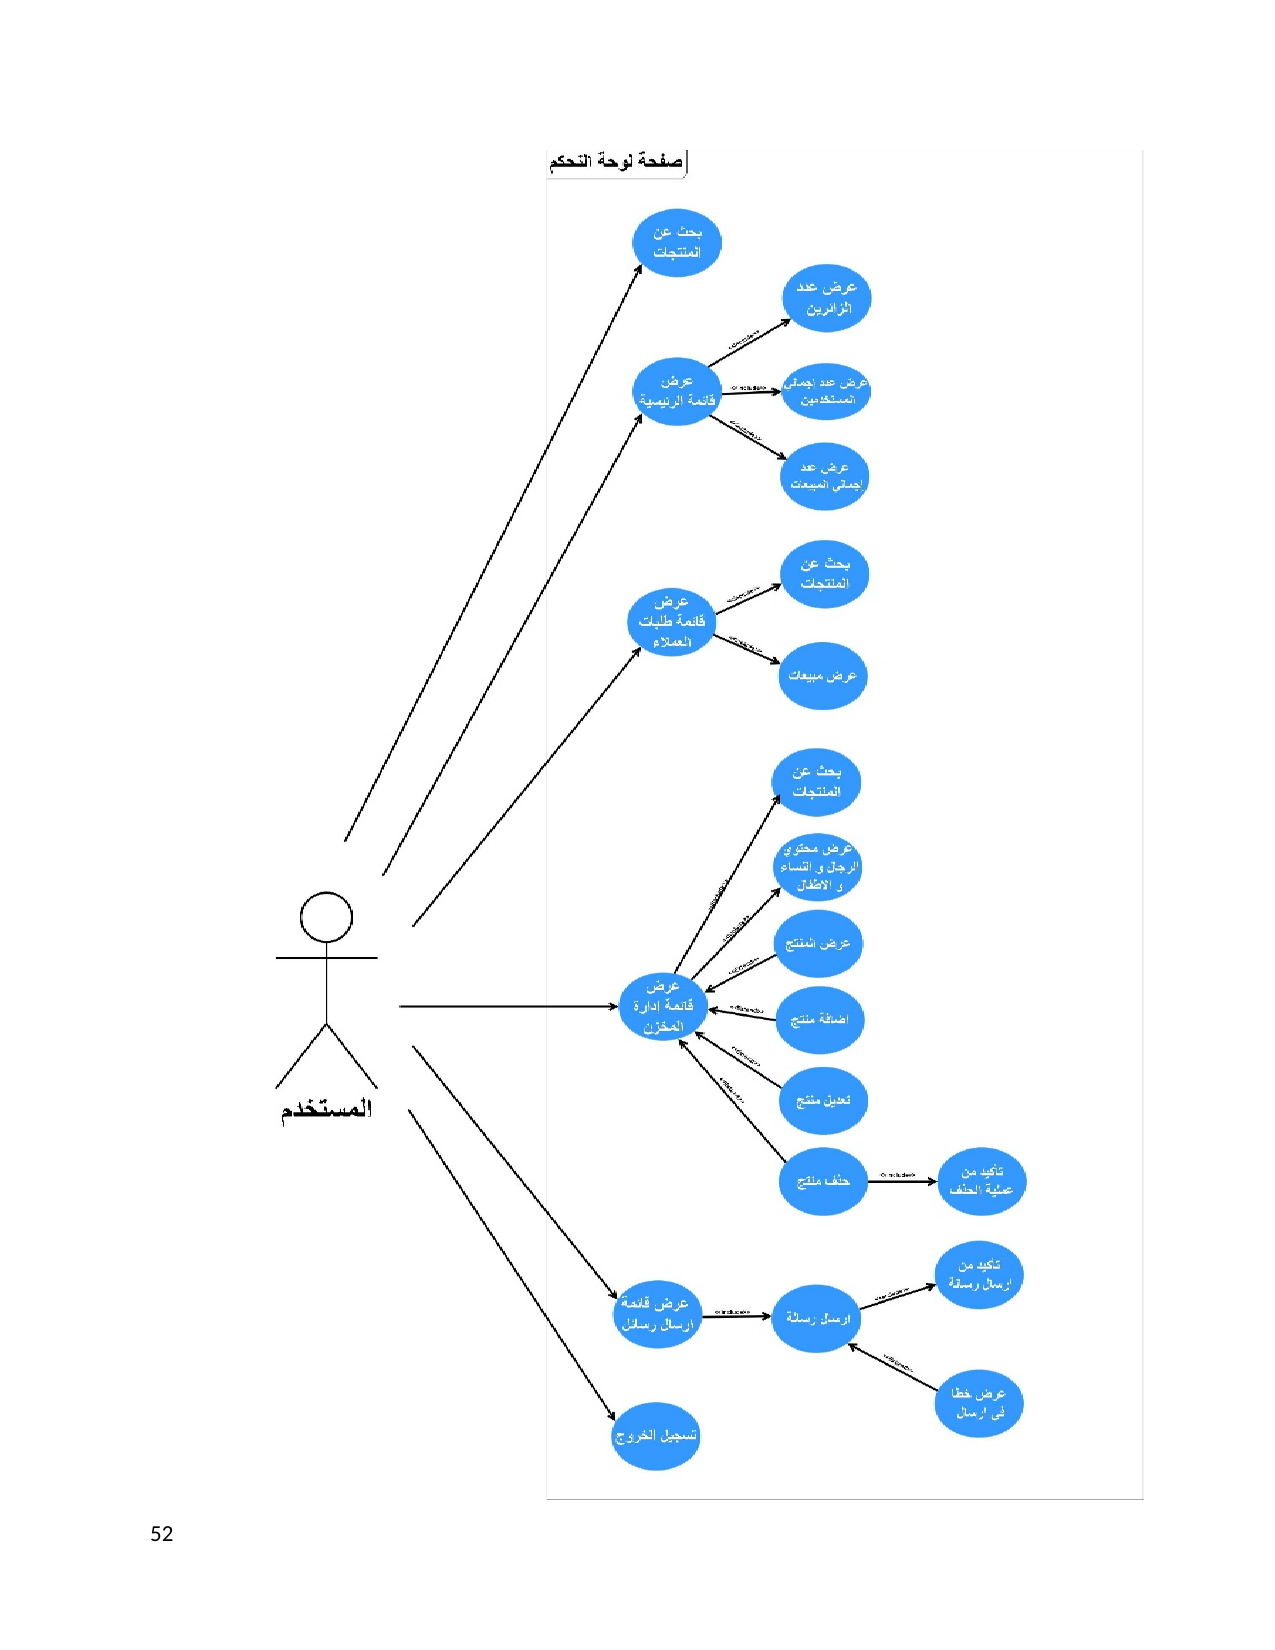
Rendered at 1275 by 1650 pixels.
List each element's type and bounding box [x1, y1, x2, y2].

picture [275, 150, 1144, 1500]
